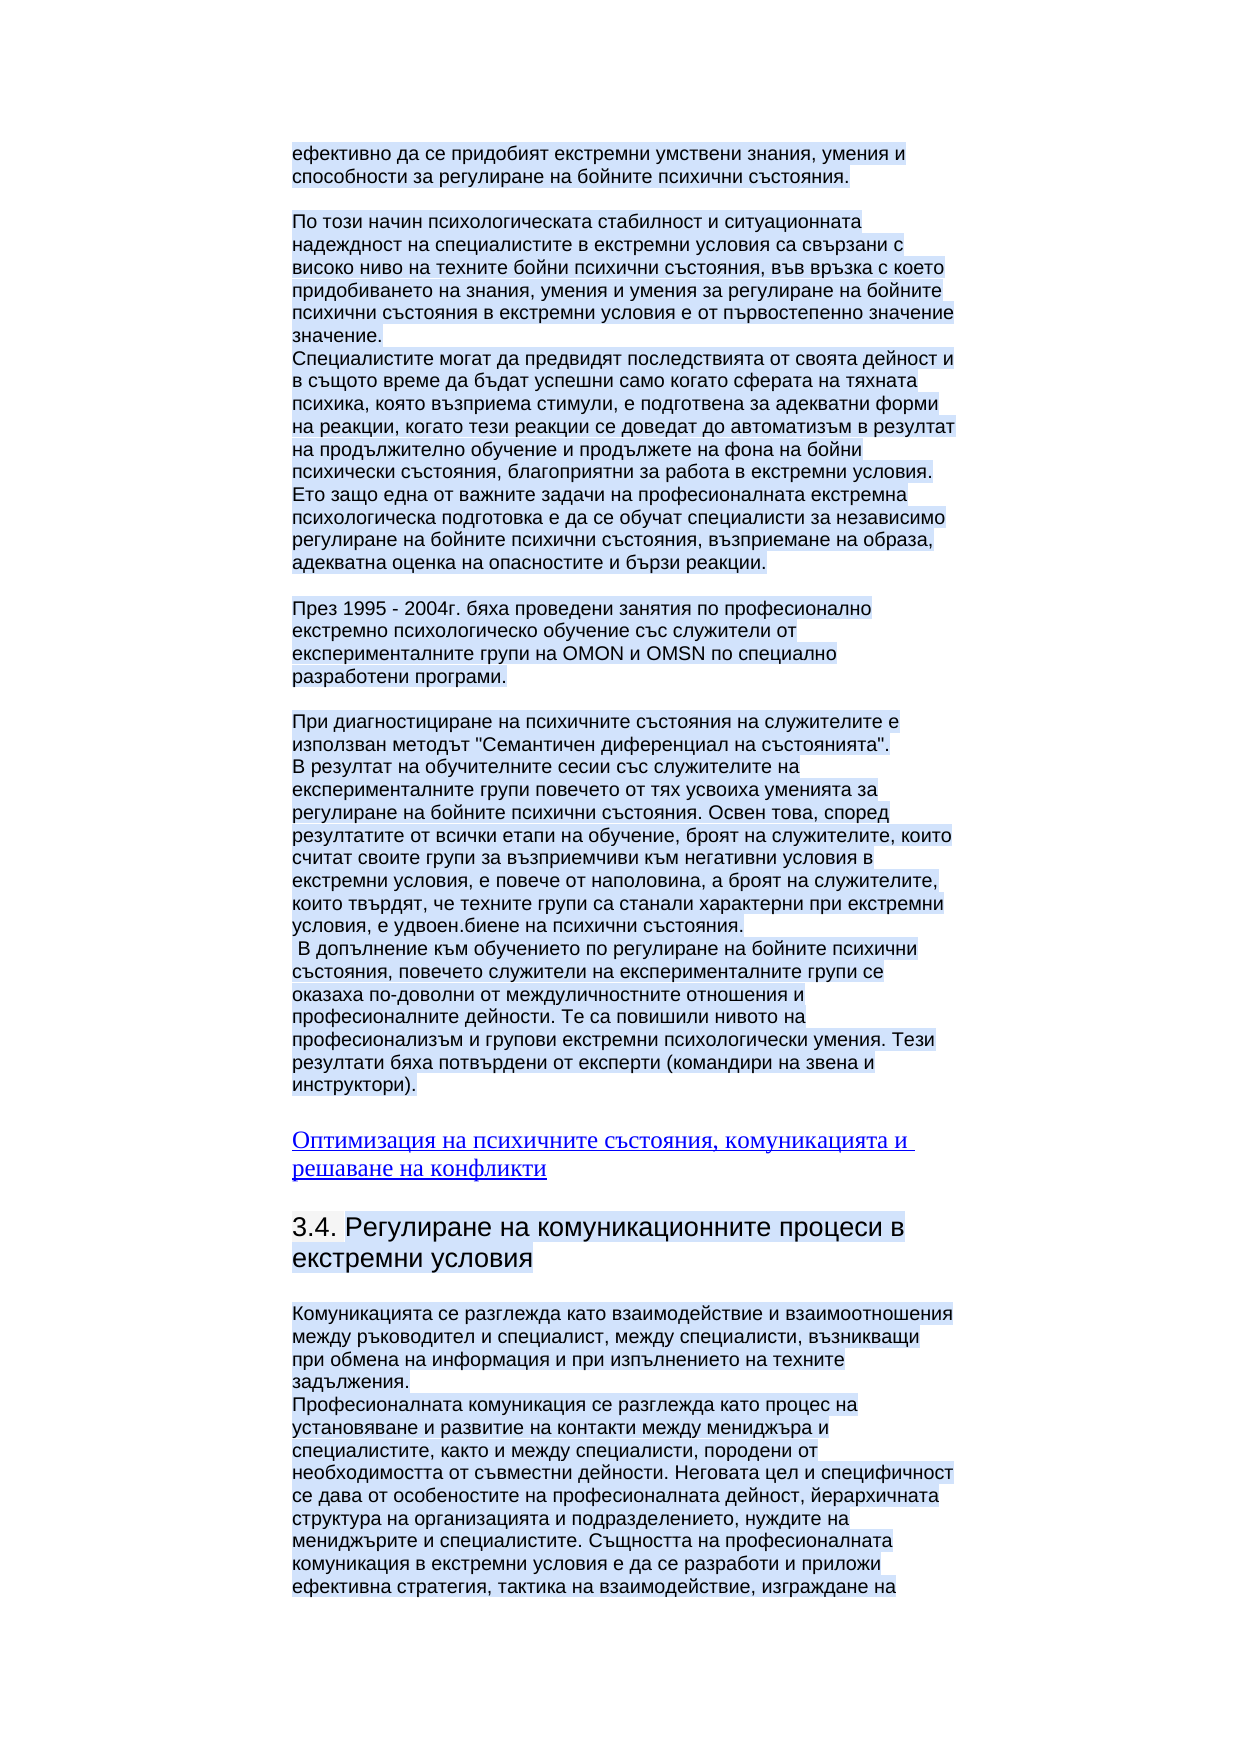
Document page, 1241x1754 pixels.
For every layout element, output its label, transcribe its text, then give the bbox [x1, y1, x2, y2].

text В допълнение към обучението по регулиране на бойните психични състояния, повечето служители на експерименталните групи се оказаха по-доволни от междуличностните отношения и професионалните дейности. Те са повишили нивото на професионализъм и групови екстремни психологически умения. Тези резултати бяха потвърдени от експерти (командири на звена и инструктори). [292, 937, 957, 1096]
text През 1995 - 2004г. бяха проведени занятия по професионално екстремно психологическо обучение със служители от експерименталните групи на OMON и OMSN по специално разработени програми. [292, 596, 957, 687]
text Оптимизация на психичните състояния, комуникацията и решаване на конфликти [292, 1125, 957, 1182]
text Специалистите могат да предвидят последствията от своята дейност и в същото време да бъдат успешни само когато сферата на тяхната психика, която възприема стимули, е подготвена за адекватни форми на реакции, когато тези реакции се доведат до автоматизъм в резултат на продължително обучение и продължете на фона на бойни психически състояния, благоприятни за работа в екстремни условия. Ето защо една от важните задачи на професионалната екстремна психологическа подготовка е да се обучат специалисти за независимо регулиране на бойните психични състояния, възприемане на образа, адекватна оценка на опасностите и бързи реакции. [292, 347, 957, 574]
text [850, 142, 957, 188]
text По този начин психологическата стабилност и ситуационната надеждност на специалистите в екстремни условия са свързани с високо ниво на техните бойни психични състояния, във връзка с което придобиването на знания, умения и умения за регулиране на бойните психични състояния в екстремни условия е от първостепенно значение значение. [292, 210, 957, 347]
text 3.4. Регулиране на комуникационните процеси в екстремни условия [533, 1211, 957, 1273]
text В резултат на обучителните сесии със служителите на експерименталните групи повечето от тях усвоиха уменията за регулиране на бойните психични състояния. Освен това, според резултатите от всички етапи на обучение, броят на служителите, които считат своите групи за възприемчиви към негативни условия в екстремни условия, е повече от наполовина, а броят на служителите, които твърдят, че техните групи са станали характерни при екстремни условия, е удвоен.биене на психични състояния. [292, 755, 957, 937]
text Комуникацията се разглежда като взаимодействие и взаимоотношения между ръководител и специалист, между специалисти, възникващи при обмена на информация и при изпълнението на техните задължения. [410, 1302, 957, 1393]
